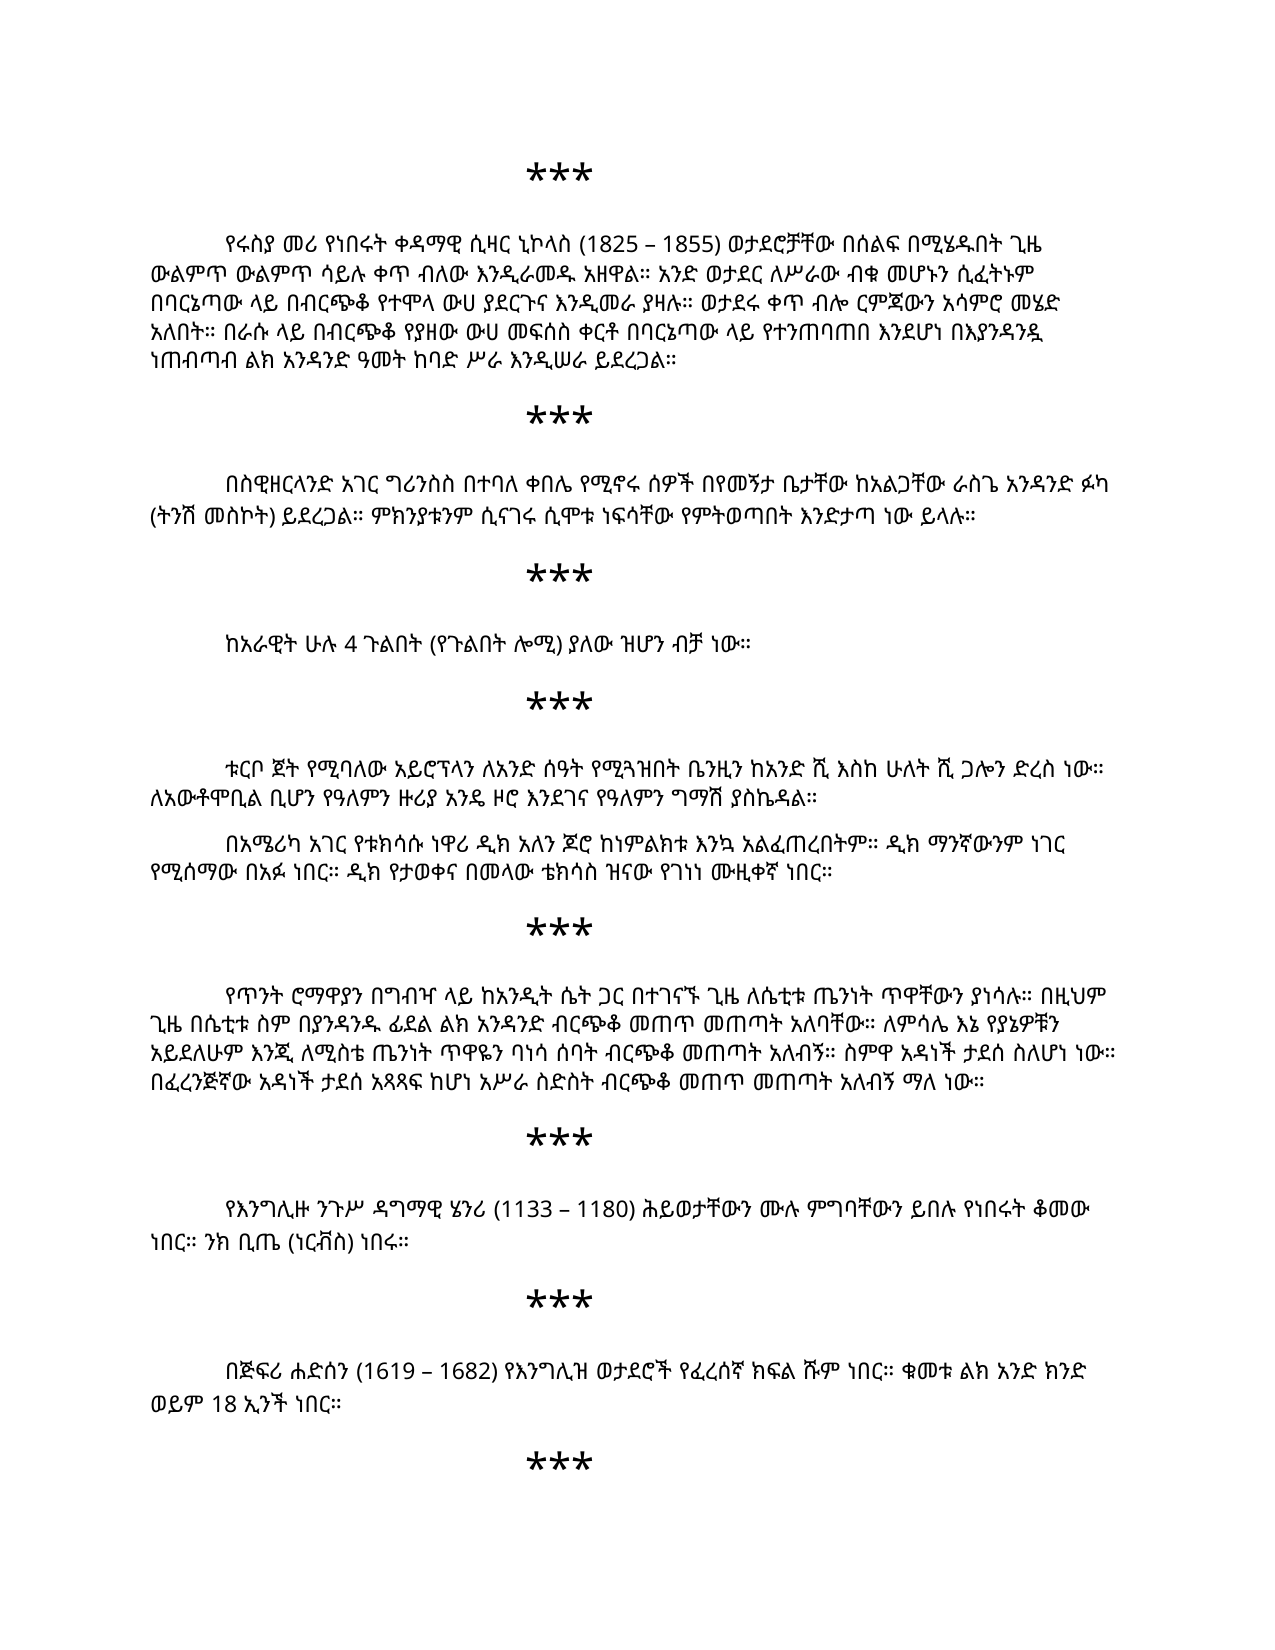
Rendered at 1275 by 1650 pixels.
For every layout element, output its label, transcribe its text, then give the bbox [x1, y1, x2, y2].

text *** [150, 550, 1125, 607]
text *** [150, 393, 1125, 450]
text በስዊዘርላንድ አገር ግሪንስስ በተባለ ቀበሌ የሚኖሩ ሰዎች በየመኝታ ቤታቸው ከአልጋቸው ራስጌ አንዳንድ ፉካ (ትንሽ መስኮት) ይደረጋል። ምክንያቱንም ሲናገሩ ሲሞቱ ነፍሳቸው የምትወጣበት እንድታጣ ነው ይላሉ። [150, 471, 1125, 531]
text ቱርቦ ጀት የሚባለው አይሮፕላን ለአንድ ሰዓት የሚጓዝበት ቤንዚን ከአንድ ሺ እስከ ሁለት ሺ ጋሎን ድረስ ነው። ለአውቶሞቢል ቢሆን የዓለምን ዙሪያ አንዴ ዞሮ እንደገና የዓለምን ግማሽ ያስኬዳል። [150, 757, 1125, 812]
text *** [150, 679, 1125, 736]
text *** [150, 1277, 1125, 1333]
text በጅፍሪ ሐድሰን (1619 – 1682) የእንግሊዝ ወታደሮች የፈረሰኛ ክፍል ሹም ነበር። ቁመቱ ልክ አንድ ክንድ ወይም 18 ኢንች ነበር። [150, 1354, 1125, 1419]
text የእንግሊዙ ንጉሥ ዳግማዊ ሄንሪ (1133 – 1180) ሕይወታቸውን ሙሉ ምግባቸውን ይበሉ የነበሩት ቆመው ነበር። ንክ ቢጤ (ነርቭስ) ነበሩ። [150, 1192, 1125, 1257]
text *** [150, 150, 1125, 207]
text *** [150, 905, 1125, 962]
text *** [150, 1114, 1125, 1171]
text *** [150, 1439, 1125, 1496]
text ከአራዊት ሁሉ 4 ጉልበት (የጉልበት ሎሚ) ያለው ዝሆን ብቻ ነው። [150, 628, 1125, 659]
text የሩስያ መሪ የነበሩት ቀዳማዊ ሲዛር ኒኮላስ (1825 – 1855) ወታደሮቻቸው በሰልፍ በሚሄዱበት ጊዜ ውልምጥ ውልምጥ ሳይሉ ቀጥ ብለው እንዲራመዱ አዘዋል። አንድ ወታደር ለሥራው ብቁ መሆኑን ሲፈትኑም በባርኔጣው ላይ በብርጭቆ የተሞላ ውሀ ያደርጉና እንዲመራ ያዛሉ። ወታደሩ ቀጥ ብሎ ርምጃውን አሳምሮ መሄድ አለበት። በራሱ ላይ በብርጭቆ የያዘው ውሀ መፍሰስ ቀርቶ በባርኔጣው ላይ የተንጠባጠበ እንደሆነ በእያንዳንዷ ነጠብጣብ ልክ አንዳንድ ዓመት ከባድ ሥራ እንዲሠራ ይደረጋል። [150, 228, 1125, 374]
text የጥንት ሮማዋያን በግብዣ ላይ ከአንዲት ሴት ጋር በተገናኙ ጊዜ ለሴቲቱ ጤንነት ጥዋቸውን ያነሳሉ። በዚህም ጊዜ በሴቲቱ ስም በያንዳንዱ ፊደል ልክ አንዳንድ ብርጭቆ መጠጥ መጠጣት አለባቸው። ለምሳሌ እኔ የያኔዎቹን አይደለሁም እንጂ ለሚስቴ ጤንነት ጥዋዬን ባነሳ ሰባት ብርጭቆ መጠጣት አለብኝ። ስምዋ አዳነች ታደሰ ስለሆነ ነው። በፈረንጅኛው አዳነች ታደሰ አጻጻፍ ከሆነ አሥራ ስድስት ብርጭቆ መጠጥ መጠጣት አለብኝ ማለ ነው። [150, 983, 1125, 1096]
text በአሜሪካ አገር የቱክሳሱ ነዋሪ ዲክ አለን ጆሮ ከነምልክቱ እንኳ አልፈጠረበትም። ዲክ ማንኛውንም ነገር የሚሰማው በአፉ ነበር። ዲክ የታወቀና በመላው ቴክሳስ ዝናው የገነነ ሙዚቀኛ ነበር። [150, 831, 1125, 886]
